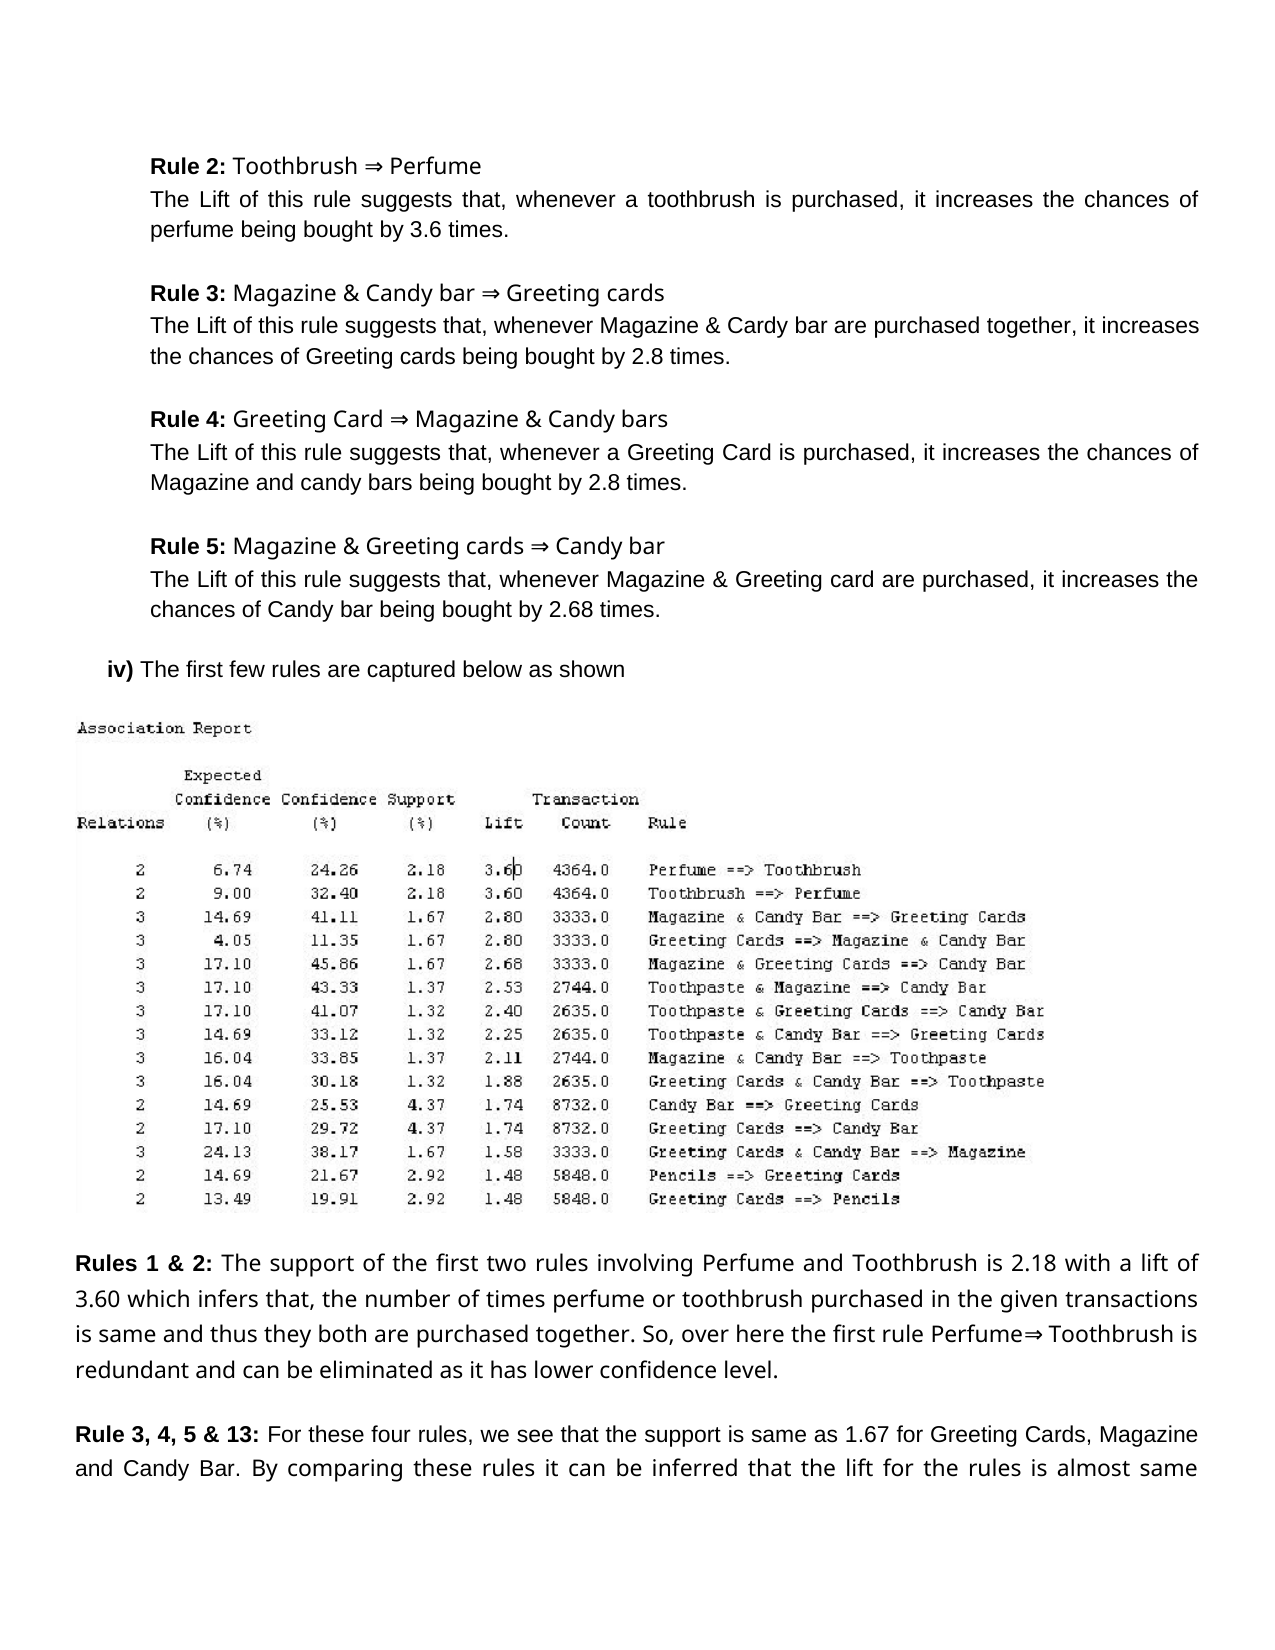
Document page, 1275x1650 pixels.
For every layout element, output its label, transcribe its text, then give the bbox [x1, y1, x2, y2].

text The Lift of this rule suggests that, whenever a toothbrush is purchased, it increases the chances of perfume being bought by 3.6 times. [150, 186, 1200, 242]
text Rules 1 & 2: The support of the first two rules involving Perfume and Toothbrush is 2.18 with a lift of 3.60 which infers that, the number of times perfume or toothbrush purchased in the given transactions is same and thus they both are purchased together. So, over here the first rule Perfume⇒ Toothbrush is redundant and can be eliminated as it has lower confidence level. [75, 1247, 1200, 1386]
picture [75, 716, 1050, 1213]
text Rule 5: Magazine & Greeting cards ⇒ Candy bar [75, 530, 1200, 561]
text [75, 1421, 1200, 1483]
text The Lift of this rule suggests that, whenever Magazine & Greeting card are purchased, it increases the chances of Candy bar being bought by 2.68 times. [150, 566, 1200, 622]
text Rule 4: Greeting Card ⇒ Magazine & Candy bars [75, 403, 1200, 434]
text The Lift of this rule suggests that, whenever a Greeting Card is purchased, it increases the chances of Magazine and candy bars being bought by 2.8 times. [150, 439, 1200, 496]
text Rule 2: Toothbrush ⇒ Perfume [75, 150, 1200, 181]
text The Lift of this rule suggests that, whenever Magazine & Cardy bar are purchased together, it increases the chances of Greeting cards being bought by 2.8 times. [150, 312, 1200, 369]
text iv) The first few rules are captured below as shown [75, 656, 1200, 683]
text Rule 3: Magazine & Candy bar ⇒ Greeting cards [75, 277, 1200, 308]
